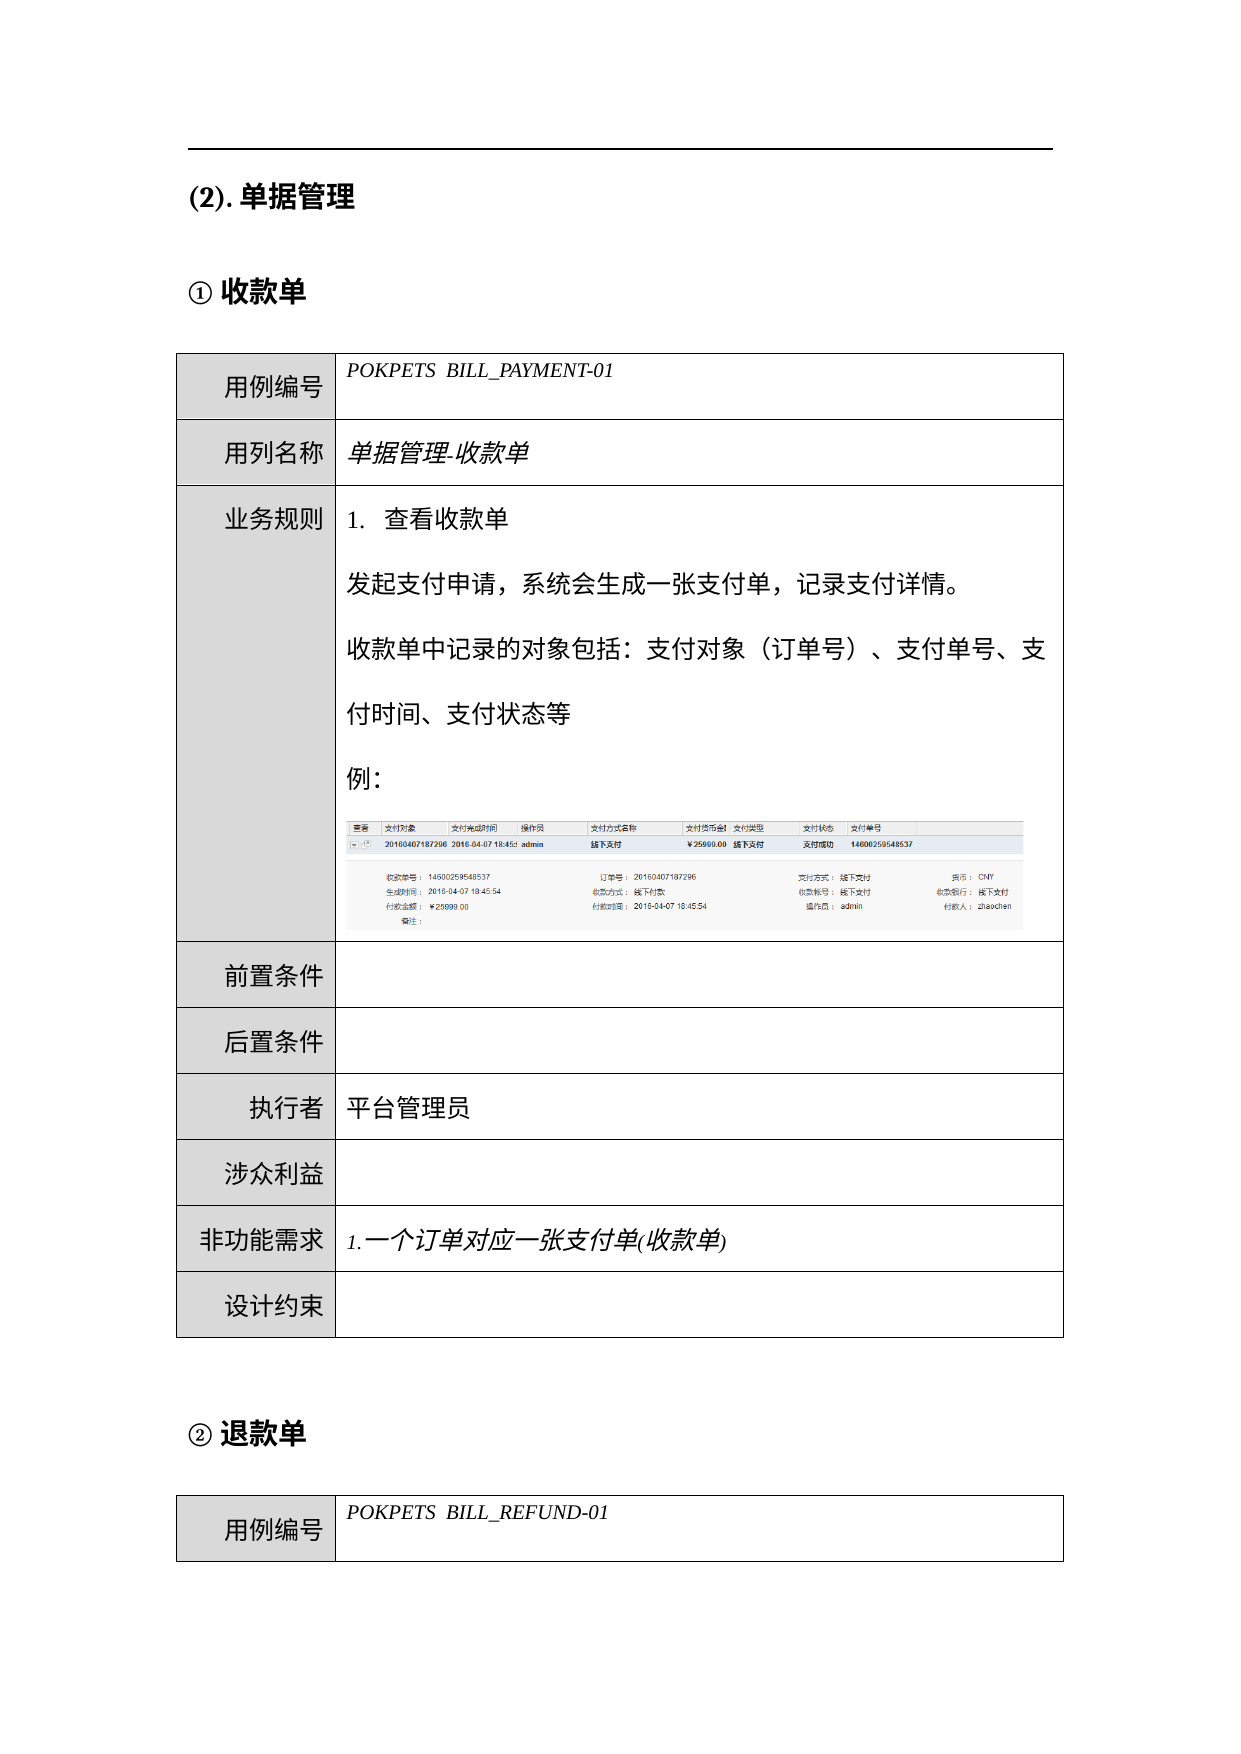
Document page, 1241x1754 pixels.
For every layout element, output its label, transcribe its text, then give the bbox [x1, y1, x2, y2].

table_cell 平台管理员 [336, 1074, 1063, 1139]
table_cell 1.一个订单对应一张支付单(收款单) [336, 1206, 1063, 1271]
table_cell 非功能需求 [177, 1206, 335, 1271]
table_cell [336, 1008, 1063, 1073]
table_cell [336, 1272, 1063, 1337]
table_cell 涉众利益 [177, 1140, 335, 1205]
table_cell 用列名称 [177, 420, 335, 484]
picture [346, 821, 1024, 930]
table_header POKPETS BILL_PAYMENT-01 [336, 354, 1063, 418]
table_cell 前置条件 [177, 942, 335, 1007]
subtitle ① 收款单 [187, 257, 1053, 322]
table_header 用例编号 [177, 1496, 335, 1561]
table_cell [336, 942, 1063, 1007]
table_cell 执行者 [177, 1074, 335, 1139]
subtitle ② 退款单 [187, 1399, 1053, 1464]
table_cell 查看收款单 发起支付申请，系统会生成一张支付单，记录支付详情。 收款单中记录的对象包括：支付对象（订单号）、支付单号、支付时间、支付状态等 例： [336, 486, 1063, 941]
table_cell 设计约束 [177, 1272, 335, 1337]
table_header POKPETS BILL_REFUND-01 [336, 1496, 1063, 1561]
table_cell 后置条件 [177, 1008, 335, 1073]
table_cell [336, 1140, 1063, 1205]
table_cell 单据管理-收款单 [336, 420, 1063, 484]
subtitle (2). 单据管理 [187, 162, 1053, 227]
table_cell 业务规则 [177, 486, 335, 941]
table_header 用例编号 [177, 354, 335, 418]
